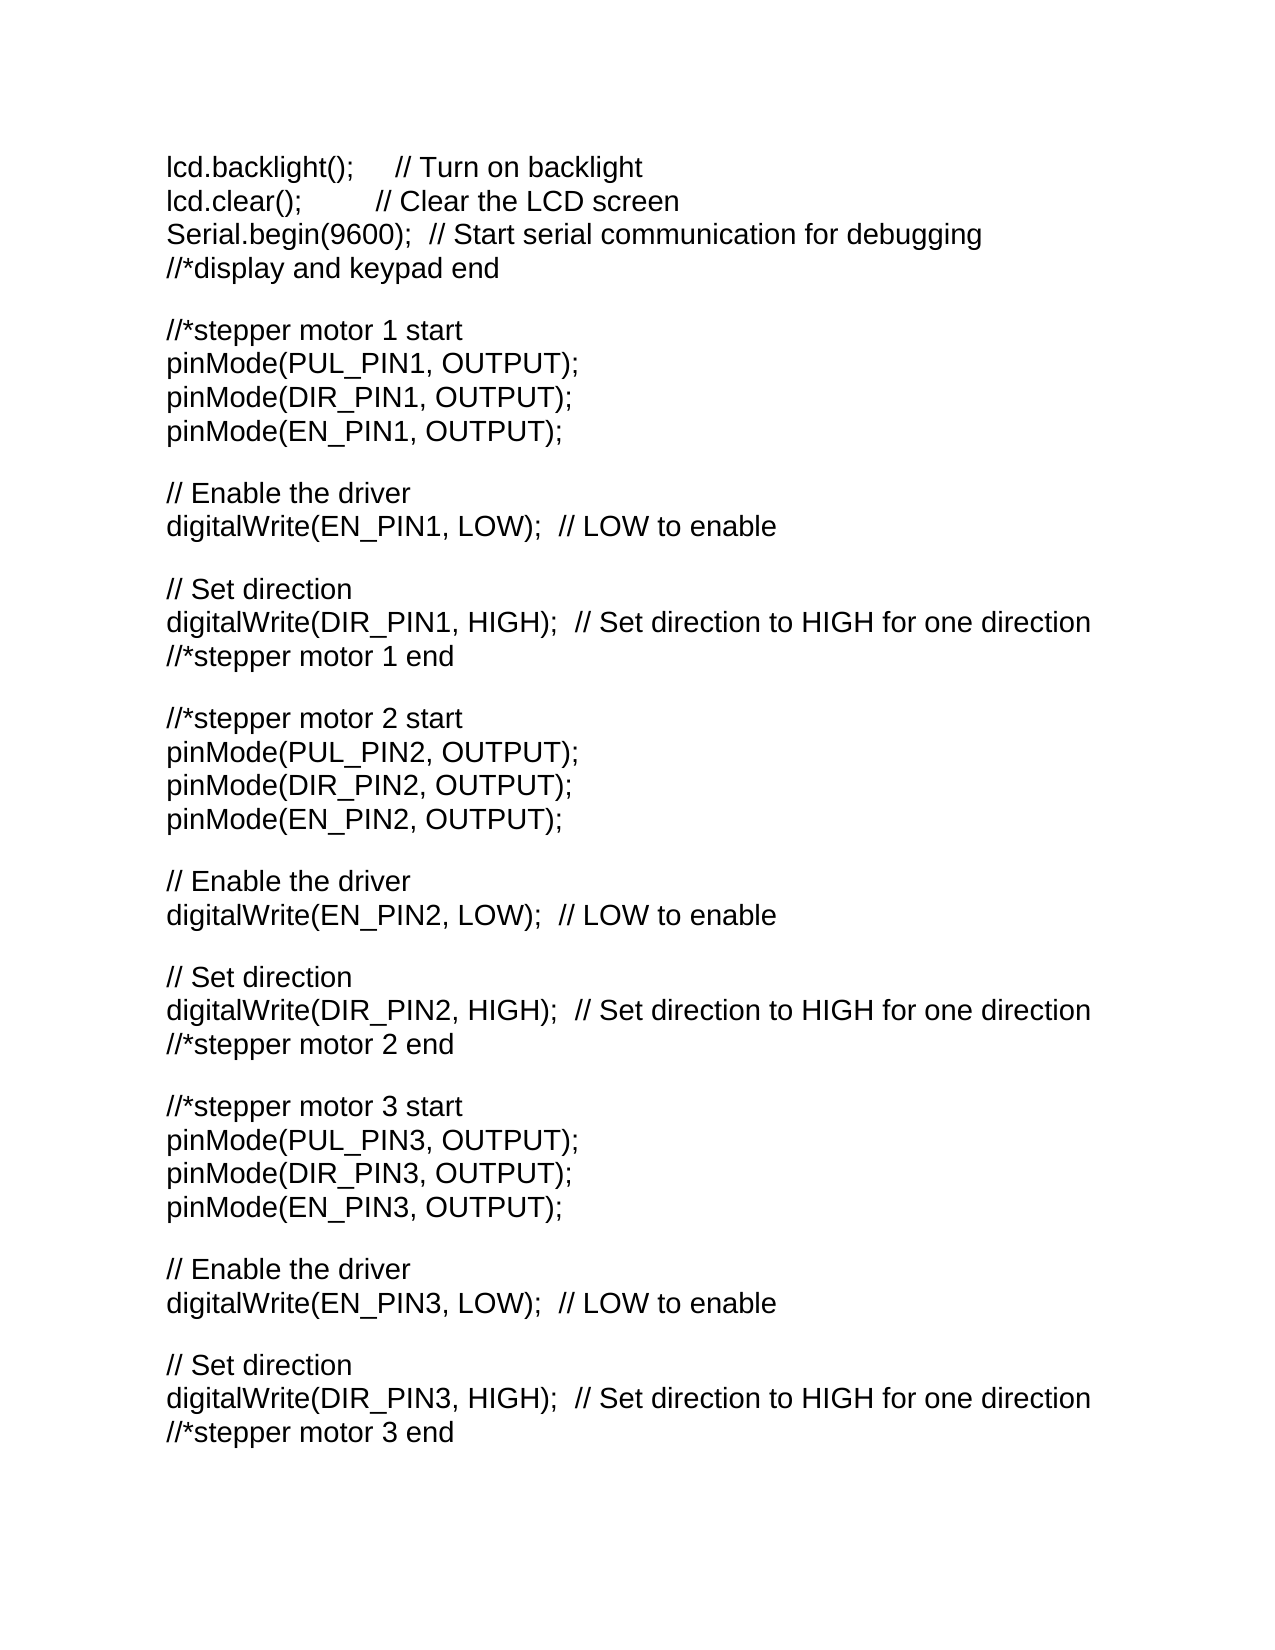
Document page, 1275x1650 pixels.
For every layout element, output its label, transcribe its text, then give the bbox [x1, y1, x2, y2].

text //*stepper motor 2 start [150, 701, 1125, 734]
text digitalWrite(EN_PIN2, LOW); // LOW to enable [150, 897, 1125, 931]
text //*display and keypad end [150, 251, 1125, 284]
text pinMode(DIR_PIN1, OUTPUT); [150, 380, 1125, 413]
text pinMode(EN_PIN3, OUTPUT); [150, 1190, 1125, 1223]
text Serial.begin(9600); // Start serial communication for debugging [150, 217, 1125, 251]
text digitalWrite(DIR_PIN1, HIGH); // Set direction to HIGH for one direction [150, 605, 1125, 639]
text //*stepper motor 2 end [150, 1027, 1125, 1060]
text digitalWrite(EN_PIN3, LOW); // LOW to enable [150, 1286, 1125, 1319]
text //*stepper motor 3 end [150, 1415, 1125, 1448]
text pinMode(PUL_PIN3, OUTPUT); [150, 1123, 1125, 1156]
text //*stepper motor 1 end [150, 639, 1125, 672]
text // Set direction [150, 572, 1125, 605]
text digitalWrite(EN_PIN1, LOW); // LOW to enable [150, 509, 1125, 543]
text // Enable the driver [150, 1252, 1125, 1286]
text // Enable the driver [150, 476, 1125, 509]
text //*stepper motor 1 start [150, 313, 1125, 346]
text // Set direction [150, 960, 1125, 993]
text lcd.clear(); // Clear the LCD screen [150, 183, 1125, 217]
text pinMode(DIR_PIN2, OUTPUT); [150, 768, 1125, 802]
text digitalWrite(DIR_PIN2, HIGH); // Set direction to HIGH for one direction [150, 993, 1125, 1027]
text pinMode(EN_PIN1, OUTPUT); [150, 413, 1125, 447]
text //*stepper motor 3 start [150, 1089, 1125, 1123]
text digitalWrite(DIR_PIN3, HIGH); // Set direction to HIGH for one direction [150, 1381, 1125, 1415]
text // Set direction [150, 1348, 1125, 1381]
text pinMode(PUL_PIN2, OUTPUT); [150, 734, 1125, 768]
text pinMode(PUL_PIN1, OUTPUT); [150, 346, 1125, 380]
text pinMode(EN_PIN2, OUTPUT); [150, 802, 1125, 835]
text lcd.backlight(); // Turn on backlight [150, 150, 1125, 183]
text // Enable the driver [150, 864, 1125, 897]
text pinMode(DIR_PIN3, OUTPUT); [150, 1156, 1125, 1190]
